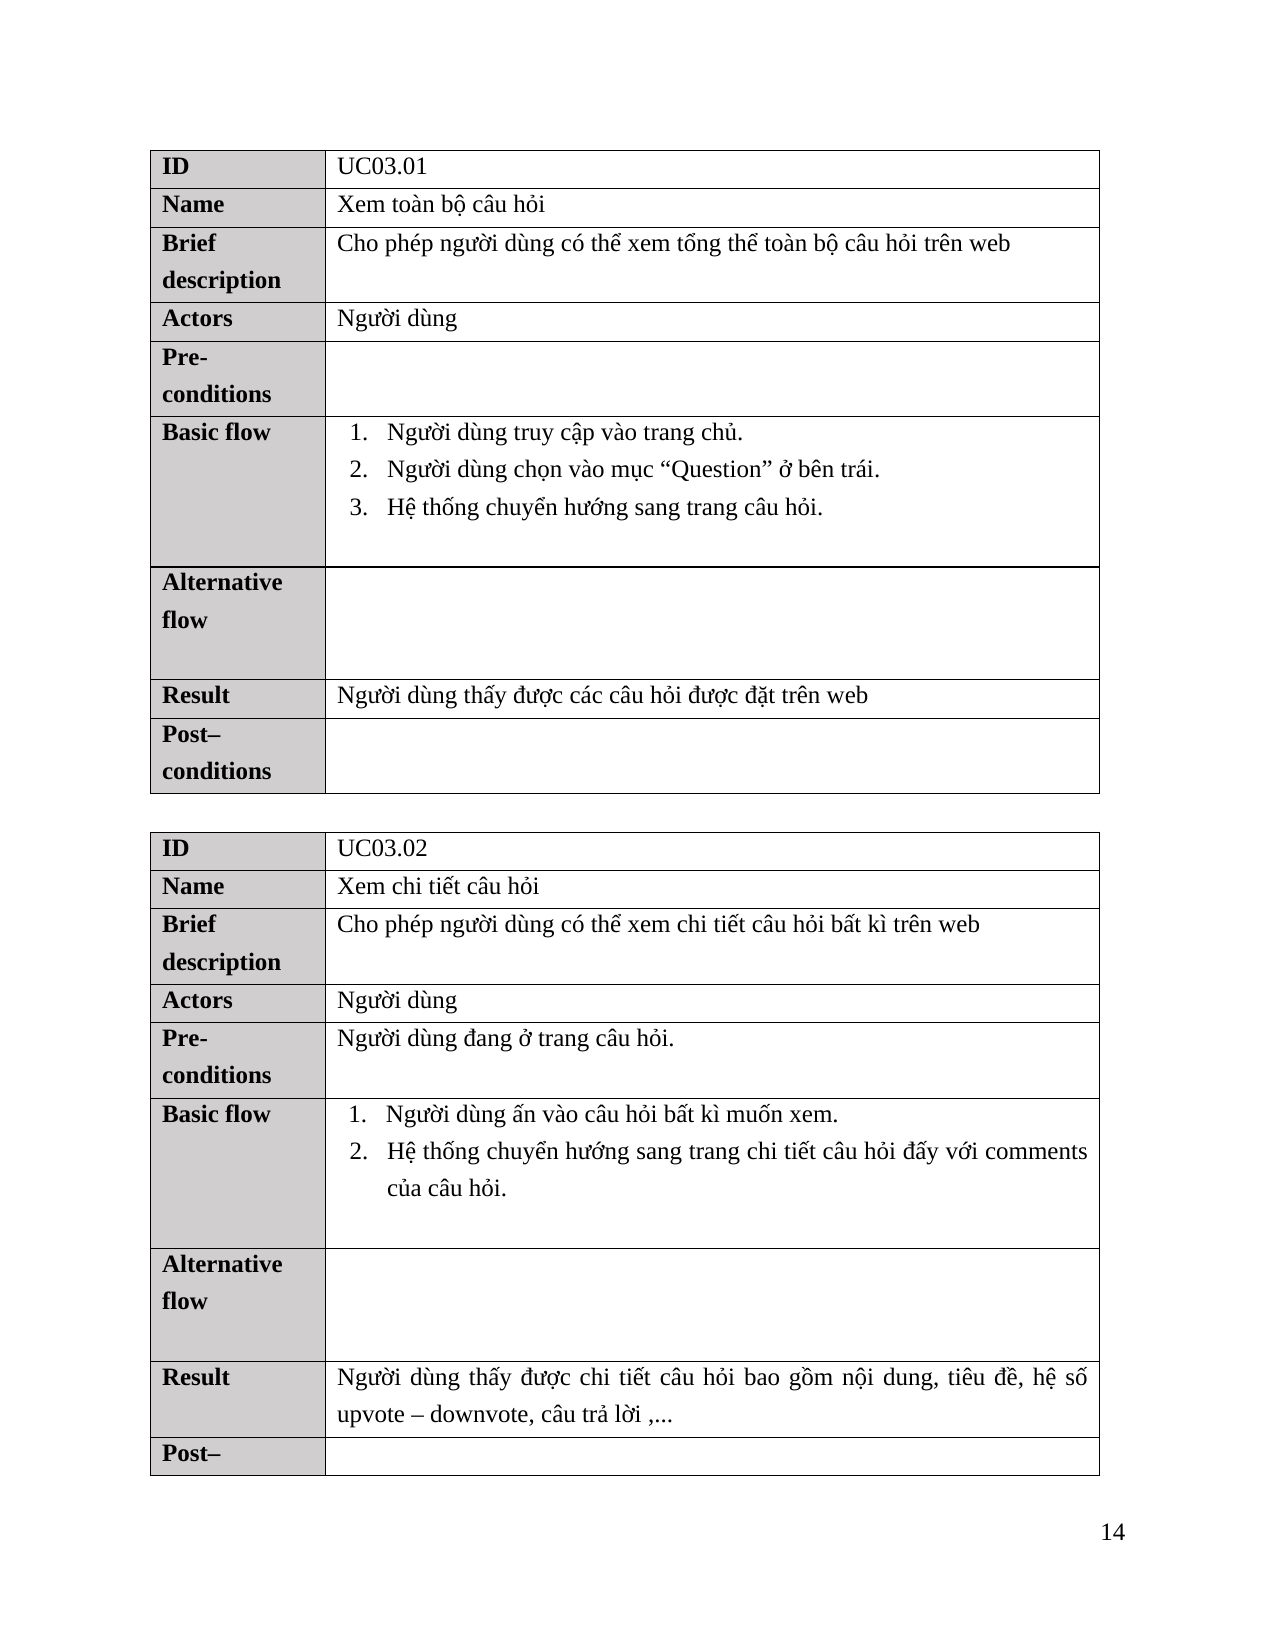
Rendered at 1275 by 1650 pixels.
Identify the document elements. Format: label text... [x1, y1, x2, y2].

table_cell Alternative flow [151, 568, 325, 679]
table_cell Basic flow [151, 1099, 325, 1248]
table_cell Cho phép người dùng có thể xem tổng thể toàn bộ câu hỏi trên web [326, 228, 1099, 302]
table_cell Người dùng [326, 303, 1099, 341]
table_cell Xem toàn bộ câu hỏi [326, 189, 1099, 227]
table_cell Người dùng ấn vào câu hỏi bất kì muốn xem. Hệ thống chuyển hướng sang trang chi tiết câu hỏi đấy với comments của câu hỏi. [326, 1099, 1099, 1248]
table_cell Name [151, 871, 325, 908]
table_header ID [151, 151, 325, 188]
table_cell Pre-conditions [151, 342, 325, 416]
table_cell Post– conditions [151, 719, 325, 793]
table_cell Result [151, 680, 325, 718]
table_cell [326, 719, 1099, 793]
table_cell Cho phép người dùng có thể xem chi tiết câu hỏi bất kì trên web [326, 909, 1099, 984]
table_cell Actors [151, 985, 325, 1022]
table_cell Post– conditions [151, 1438, 325, 1475]
table_cell Alternative flow [151, 1249, 325, 1361]
table_cell Pre-conditions [151, 1023, 325, 1098]
table_cell [326, 1249, 1099, 1361]
table_cell Basic flow [151, 417, 325, 566]
table_cell Xem chi tiết câu hỏi [326, 871, 1099, 908]
table_cell Người dùng đang ở trang câu hỏi. [326, 1023, 1099, 1098]
table_cell Brief description [151, 228, 325, 302]
table_cell Brief description [151, 909, 325, 984]
table_cell Actors [151, 303, 325, 341]
table_cell [326, 568, 1099, 679]
table_cell Người dùng thấy được các câu hỏi được đặt trên web [326, 680, 1099, 718]
table_cell Name [151, 189, 325, 227]
table_cell [326, 342, 1099, 416]
table_cell Người dùng [326, 985, 1099, 1022]
table_header ID [151, 833, 325, 870]
table_cell [326, 1438, 1099, 1475]
table_header UC03.01 [326, 151, 1099, 188]
table_cell Người dùng truy cập vào trang chủ. Người dùng chọn vào mục “Question” ở bên trái. Hệ thống chuyển hướng sang trang câu hỏi. [326, 417, 1099, 566]
table_cell Người dùng thấy được chi tiết câu hỏi bao gồm nội dung, tiêu đề, hệ số upvote – downvote, câu trả lời ,... [326, 1362, 1099, 1437]
table_header UC03.02 [326, 833, 1099, 870]
table_cell Result [151, 1362, 325, 1437]
